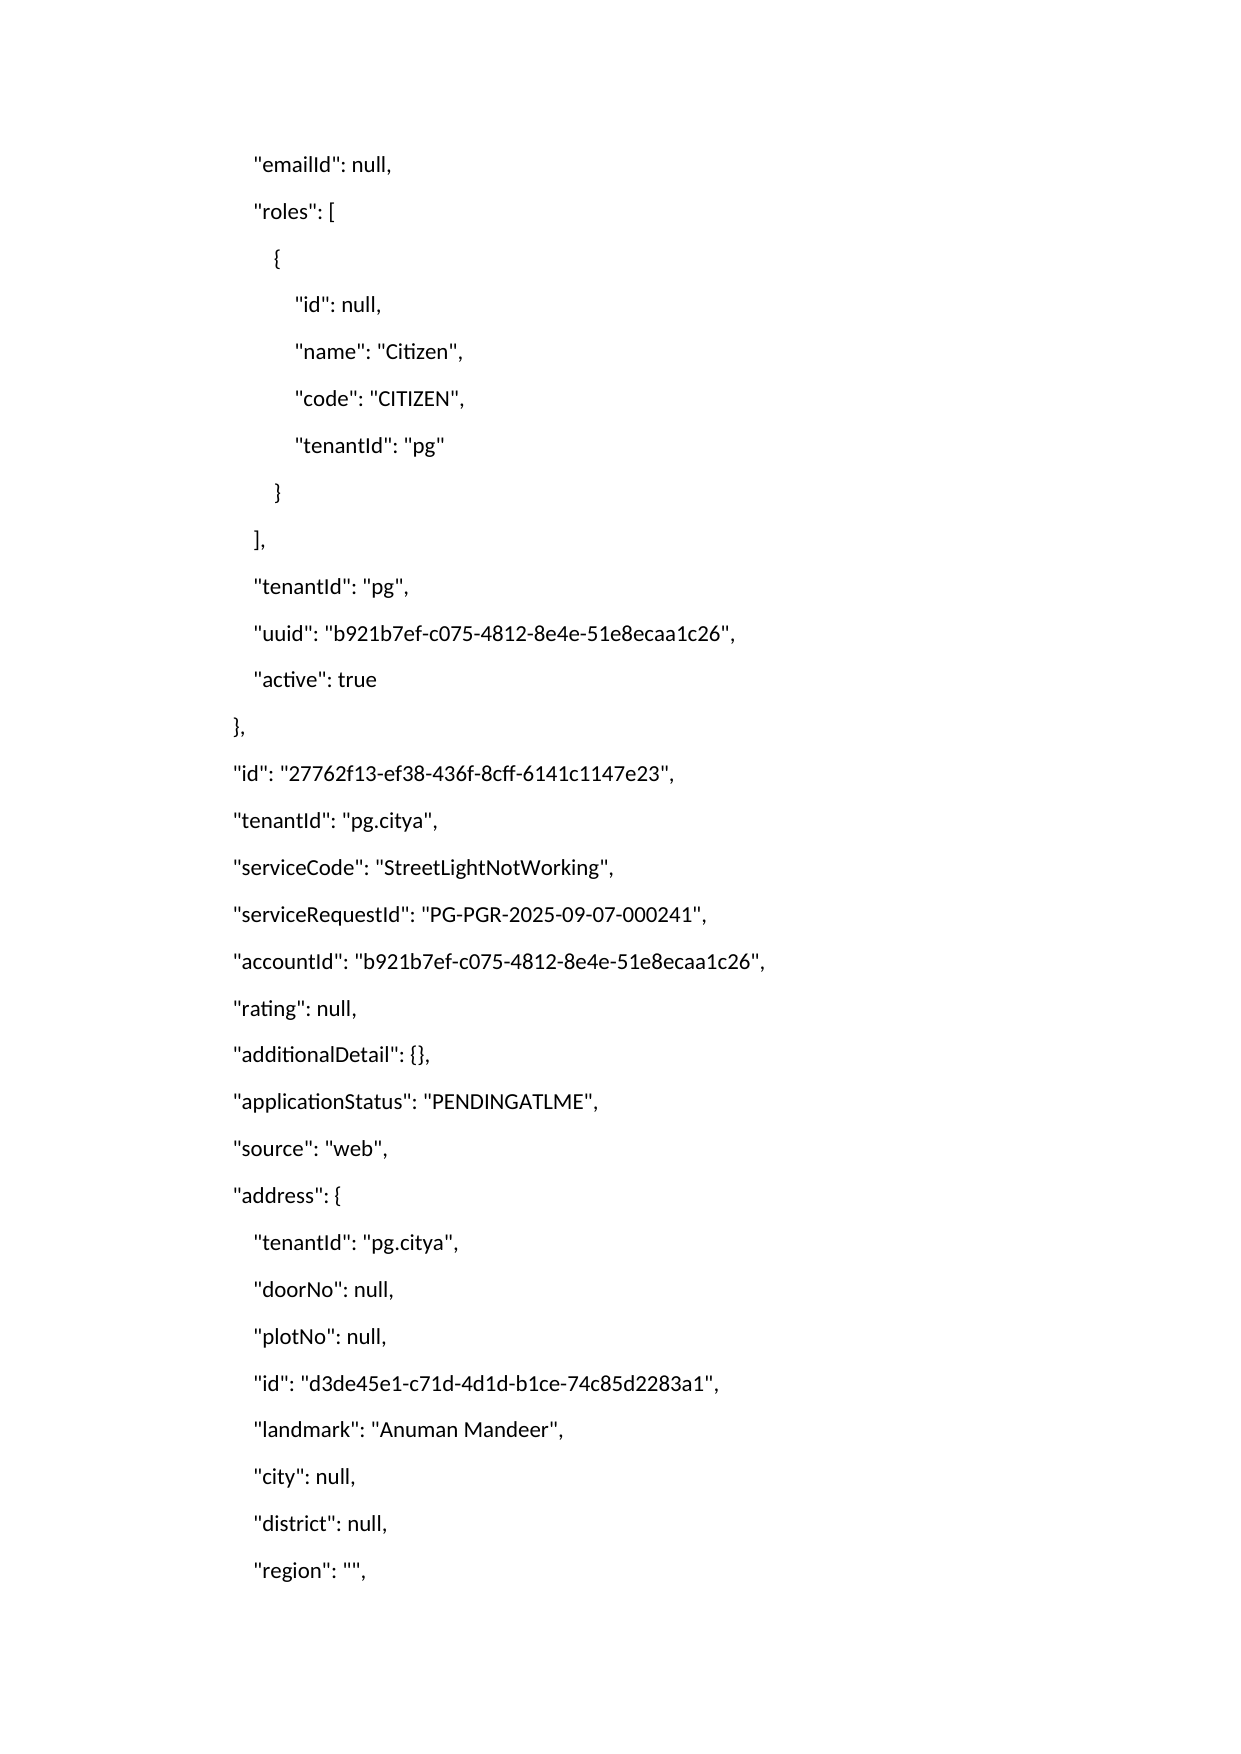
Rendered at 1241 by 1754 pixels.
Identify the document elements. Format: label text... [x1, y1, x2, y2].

text "code": "CITIZEN", [150, 384, 1090, 412]
text "emailId": null, [150, 150, 1090, 178]
text "doorNo": null, [150, 1275, 1090, 1303]
text "tenantId": "pg.citya", [150, 1228, 1090, 1256]
text "applicationStatus": "PENDINGATLME", [150, 1087, 1090, 1116]
text ], [150, 525, 1090, 553]
text "source": "web", [150, 1134, 1090, 1162]
text "id": null, [150, 291, 1090, 319]
text "accountId": "b921b7ef-c075-4812-8e4e-51e8ecaa1c26", [150, 947, 1090, 975]
text "id": "27762f13-ef38-436f-8cff-6141c1147e23", [150, 759, 1090, 787]
text { [150, 244, 1090, 272]
text "uuid": "b921b7ef-c075-4812-8e4e-51e8ecaa1c26", [150, 619, 1090, 647]
text "tenantId": "pg" [150, 431, 1090, 459]
text "plotNo": null, [150, 1322, 1090, 1350]
text "rating": null, [150, 994, 1090, 1022]
text "serviceCode": "StreetLightNotWorking", [150, 853, 1090, 881]
text "name": "Citizen", [150, 337, 1090, 366]
text "additionalDetail": {}, [150, 1041, 1090, 1069]
text "address": { [150, 1181, 1090, 1209]
text "tenantId": "pg", [150, 572, 1090, 600]
text "serviceRequestId": "PG-PGR-2025-09-07-000241", [150, 900, 1090, 928]
text } [150, 478, 1090, 506]
text "district": null, [150, 1509, 1090, 1537]
text "roles": [ [150, 197, 1090, 225]
text "active": true [150, 666, 1090, 694]
text "region": "", [150, 1556, 1090, 1584]
text "id": "d3de45e1-c71d-4d1d-b1ce-74c85d2283a1", [150, 1369, 1090, 1397]
text }, [150, 712, 1090, 741]
text "tenantId": "pg.citya", [150, 806, 1090, 834]
text "city": null, [150, 1462, 1090, 1491]
text "landmark": "Anuman Mandeer", [150, 1416, 1090, 1444]
